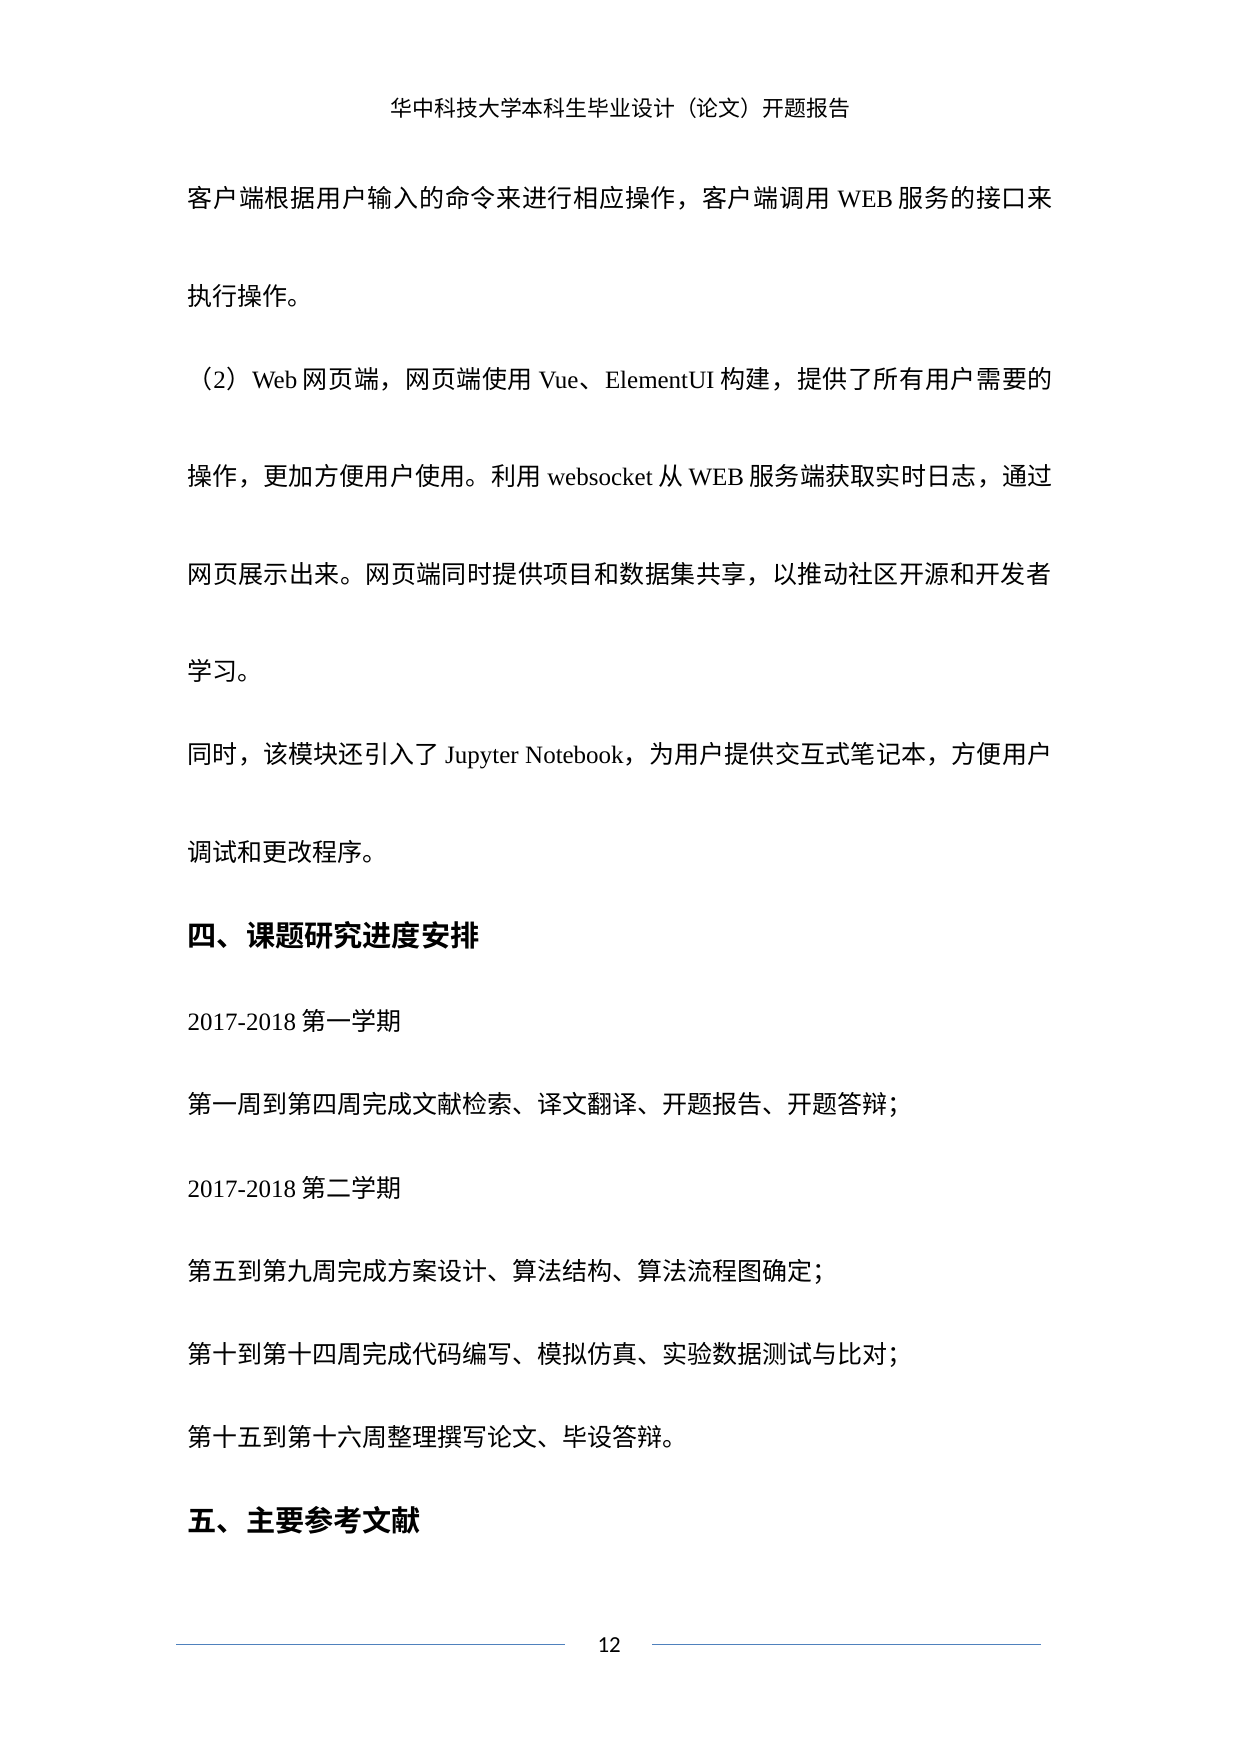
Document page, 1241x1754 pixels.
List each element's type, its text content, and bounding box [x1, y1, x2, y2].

text （2）Web网页端，网页端使用Vue、ElementUI构建，提供了所有用户需要的操作，更加方便用户使用。利用websocket从WEB服务端获取实时日志，通过网页展示出来。网页端同时提供项目和数据集共享，以推动社区开源和开发者学习。 [187, 345, 1053, 702]
text 五、主要参考文献 [187, 1486, 1053, 1551]
text 2017-2018第二学期 [187, 1154, 1053, 1219]
text 第十到第十四周完成代码编写、模拟仿真、实验数据测试与比对； [187, 1320, 1053, 1385]
text 第十五到第十六周整理撰写论文、毕设答辩。 [187, 1403, 1053, 1468]
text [187, 164, 1053, 327]
text 四、课题研究进度安排 [187, 901, 1053, 966]
text 第一周到第四周完成文献检索、译文翻译、开题报告、开题答辩； [187, 1071, 1053, 1136]
text 2017-2018第一学期 [187, 987, 1053, 1052]
text 第五到第九周完成方案设计、算法结构、算法流程图确定； [187, 1237, 1053, 1302]
text 同时，该模块还引入了Jupyter Notebook，为用户提供交互式笔记本，方便用户调试和更改程序。 [187, 721, 1053, 883]
